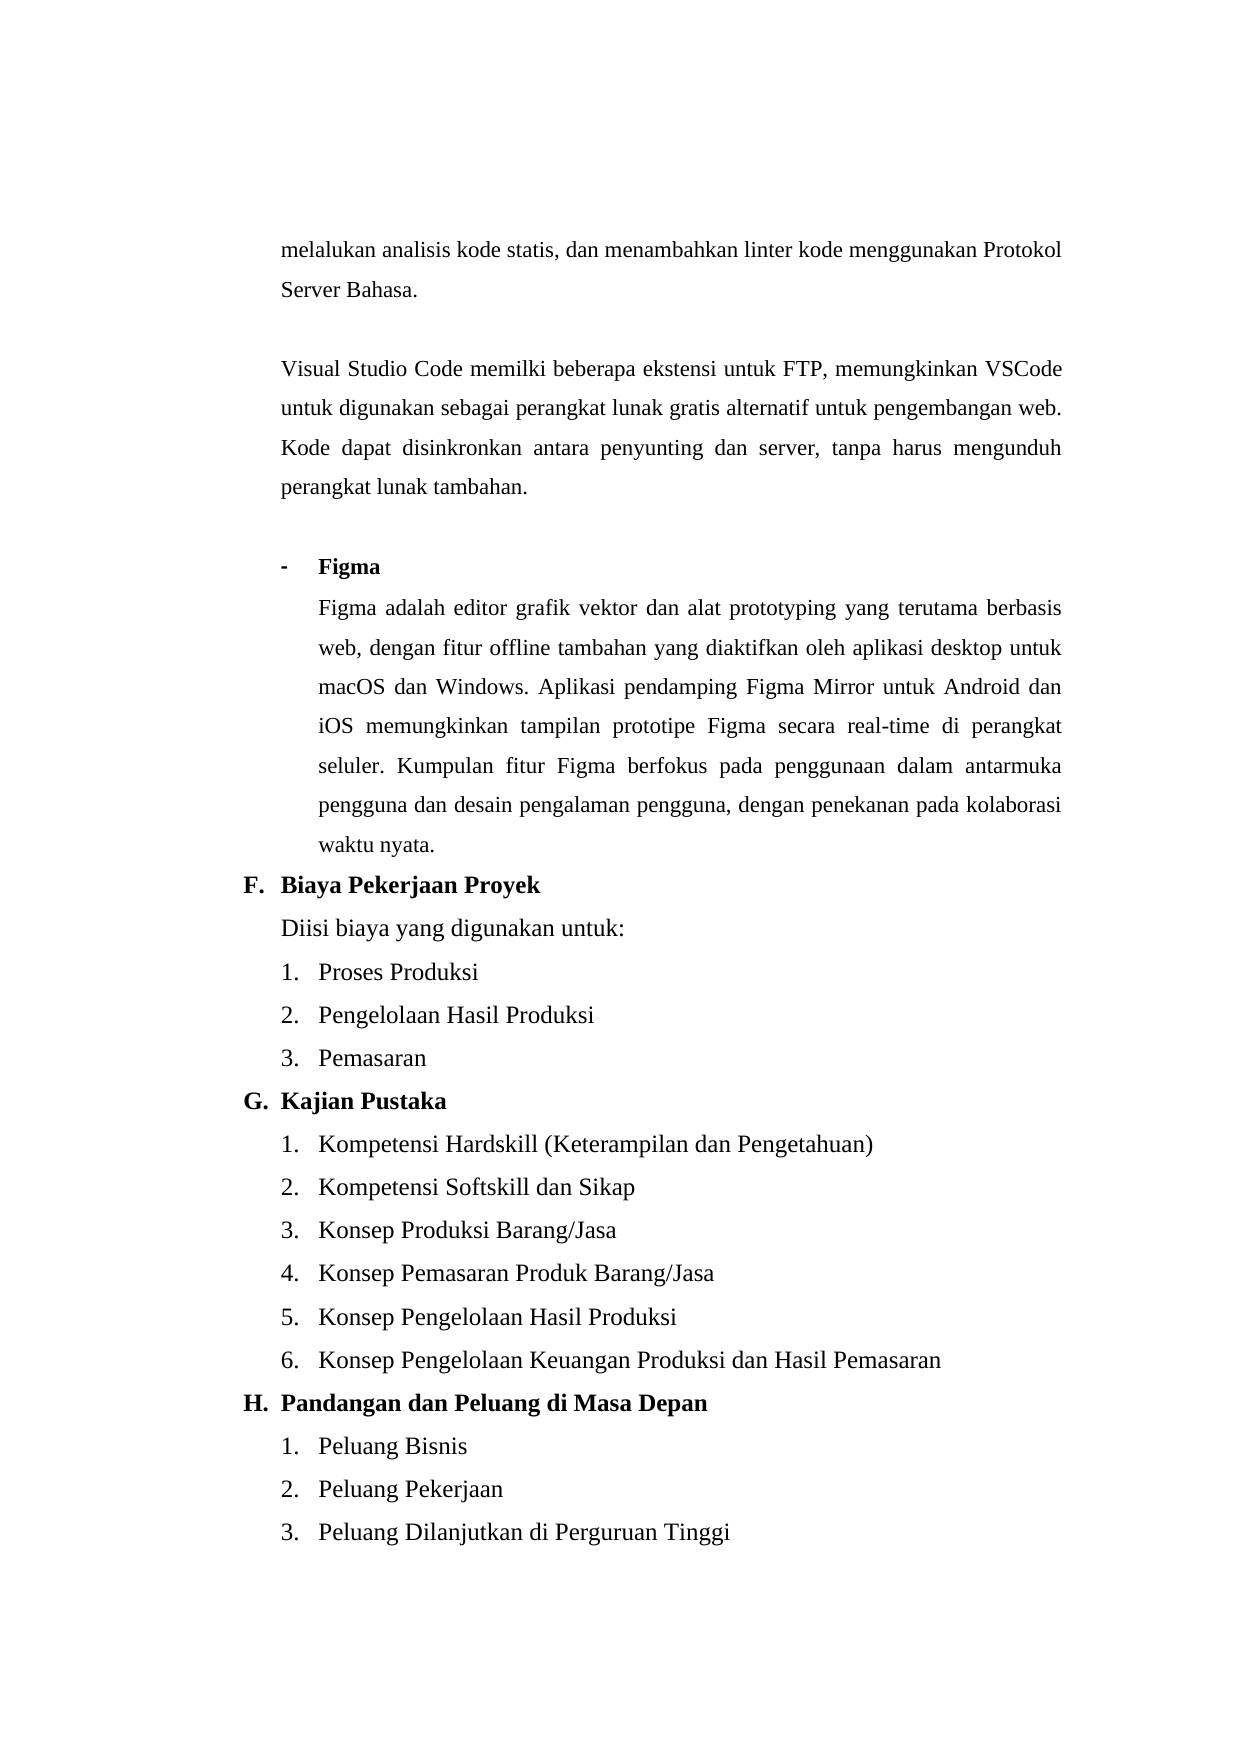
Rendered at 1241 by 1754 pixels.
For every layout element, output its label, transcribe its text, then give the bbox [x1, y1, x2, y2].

list Peluang Dilanjutkan di Perguruan Tinggi [281, 1517, 1063, 1546]
list Kompetensi Hardskill (Keterampilan dan Pengetahuan) [281, 1129, 1063, 1158]
list Diisi biaya yang digunakan untuk: [281, 913, 1063, 942]
list Figma [281, 552, 1063, 580]
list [281, 236, 1063, 302]
list Pandangan dan Peluang di Masa Depan [243, 1388, 1063, 1417]
list Pemasaran [281, 1043, 1063, 1072]
list Peluang Pekerjaan [281, 1474, 1063, 1503]
list Figma adalah editor grafik vektor dan alat prototyping yang terutama berbasis web, dengan fitur offline tambahan yang diaktifkan oleh aplikasi desktop untuk macOS dan Windows. Aplikasi pendamping Figma Mirror untuk Android dan iOS memungkinkan tampilan prototipe Figma secara real-time di perangkat seluler. Kumpulan fitur Figma berfokus pada penggunaan dalam antarmuka pengguna dan desain pengalaman pengguna, dengan penekanan pada kolaborasi waktu nyata. [318, 594, 1063, 857]
list Konsep Pengelolaan Hasil Produksi [281, 1302, 1063, 1330]
list Biaya Pekerjaan Proyek [243, 870, 1063, 899]
list Pengelolaan Hasil Produksi [281, 1000, 1063, 1028]
list Kajian Pustaka [243, 1086, 1063, 1115]
list Kompetensi Softskill dan Sikap [281, 1172, 1063, 1201]
list Konsep Pemasaran Produk Barang/Jasa [281, 1258, 1063, 1287]
list Konsep Produksi Barang/Jasa [281, 1215, 1063, 1244]
list Proses Produksi [281, 957, 1063, 985]
list Peluang Bisnis [281, 1431, 1063, 1460]
list Visual Studio Code memilki beberapa ekstensi untuk FTP, memungkinkan VSCode untuk digunakan sebagai perangkat lunak gratis alternatif untuk pengembangan web. Kode dapat disinkronkan antara penyunting dan server, tanpa harus mengunduh perangkat lunak tambahan. [281, 355, 1063, 499]
list Konsep Pengelolaan Keuangan Produksi dan Hasil Pemasaran [281, 1345, 1063, 1373]
